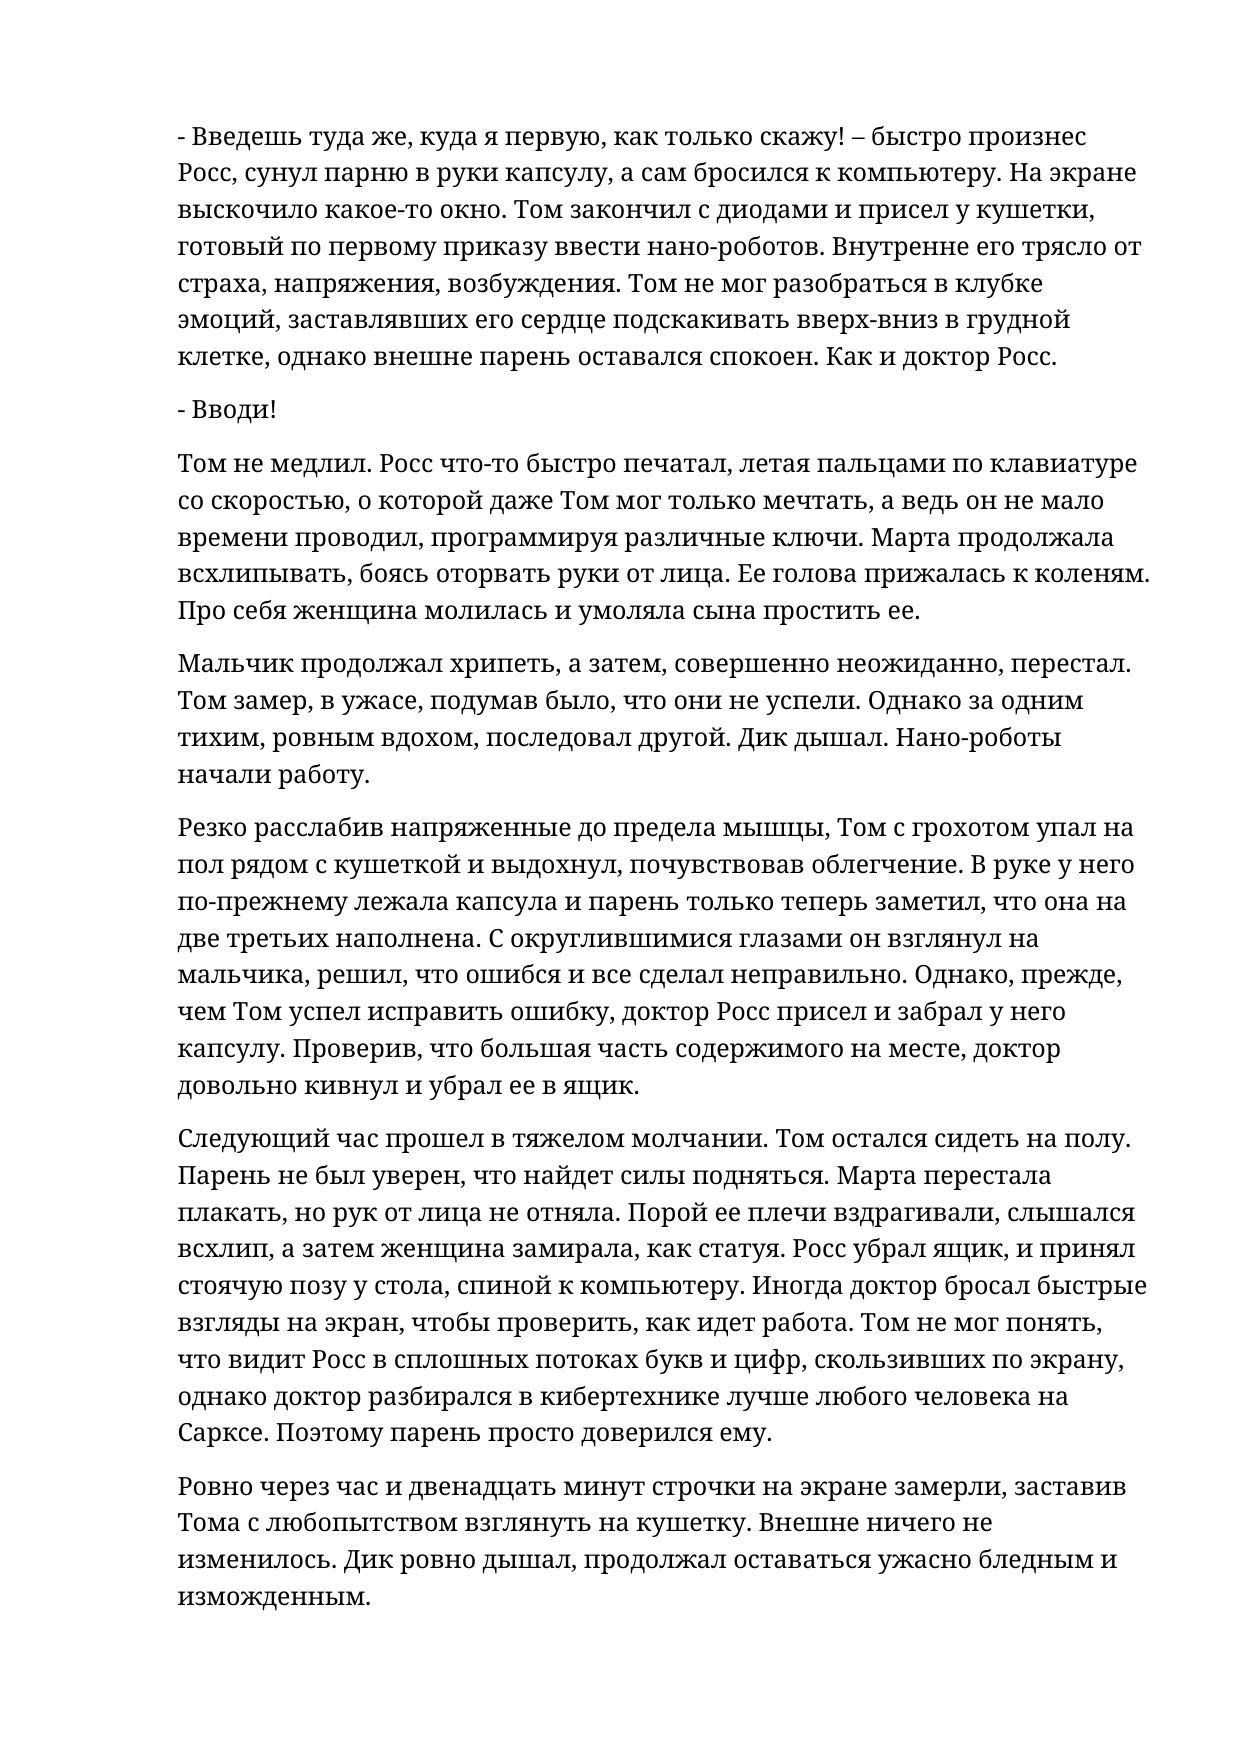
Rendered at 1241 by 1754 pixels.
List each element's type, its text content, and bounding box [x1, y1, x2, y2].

text - Вводи! [177, 392, 1152, 426]
text Мальчик продолжал хрипеть, а затем, совершенно неожиданно, перестал. Том замер, в ужасе, подумав было, что они не успели. Однако за одним тихим, ровным вдохом, последовал другой. Дик дышал. Нано-роботы начали работу. [177, 646, 1152, 791]
text Том не медлил. Росс что-то быстро печатал, летая пальцами по клавиатуре со скоростью, о которой даже Том мог только мечтать, а ведь он не мало времени проводил, программируя различные ключи. Марта продолжала всхлипывать, боясь оторвать руки от лица. Ее голова прижалась к коленям. Про себя женщина молилась и умоляла сына простить ее. [177, 446, 1152, 627]
text - Введешь туда же, куда я первую, как только скажу! – быстро произнес Росс, сунул парню в руки капсулу, а сам бросился к компьютеру. На экране выскочило какое-то окно. Том закончил с диодами и присел у кушетки, готовый по первому приказу ввести нано-роботов. Внутренне его трясло от страха, напряжения, возбуждения. Том не мог разобраться в клубке эмоций, заставлявших его сердце подскакивать вверх-вниз в грудной клетке, однако внешне парень оставался спокоен. Как и доктор Росс. [177, 118, 1152, 373]
text Ровно через час и двенадцать минут строчки на экране замерли, заставив Тома с любопытством взглянуть на кушетку. Внешне ничего не изменилось. Дик ровно дышал, продолжал оставаться ужасно бледным и изможденным. [177, 1468, 1152, 1613]
text Следующий час прошел в тяжелом молчании. Том остался сидеть на полу. Парень не был уверен, что найдет силы подняться. Марта перестала плакать, но рук от лица не отняла. Порой ее плечи вздрагивали, слышался всхлип, а затем женщина замирала, как статуя. Росс убрал ящик, и принял стоячую позу у стола, спиной к компьютеру. Иногда доктор бросал быстрые взгляды на экран, чтобы проверить, как идет работа. Том не мог понять, что видит Росс в сплошных потоках букв и цифр, скользивших по экрану, однако доктор разбирался в кибертехнике лучше любого человека на Сарксе. Поэтому парень просто доверился ему. [177, 1121, 1152, 1449]
text Резко расслабив напряженные до предела мышцы, Том с грохотом упал на пол рядом с кушеткой и выдохнул, почувствовав облегчение. В руке у него по-прежнему лежала капсула и парень только теперь заметил, что она на две третьих наполнена. С округлившимися глазами он взглянул на мальчика, решил, что ошибся и все сделал неправильно. Однако, прежде, чем Том успел исправить ошибку, доктор Росс присел и забрал у него капсулу. Проверив, что большая часть содержимого на месте, доктор довольно кивнул и убрал ее в ящик. [177, 810, 1152, 1101]
